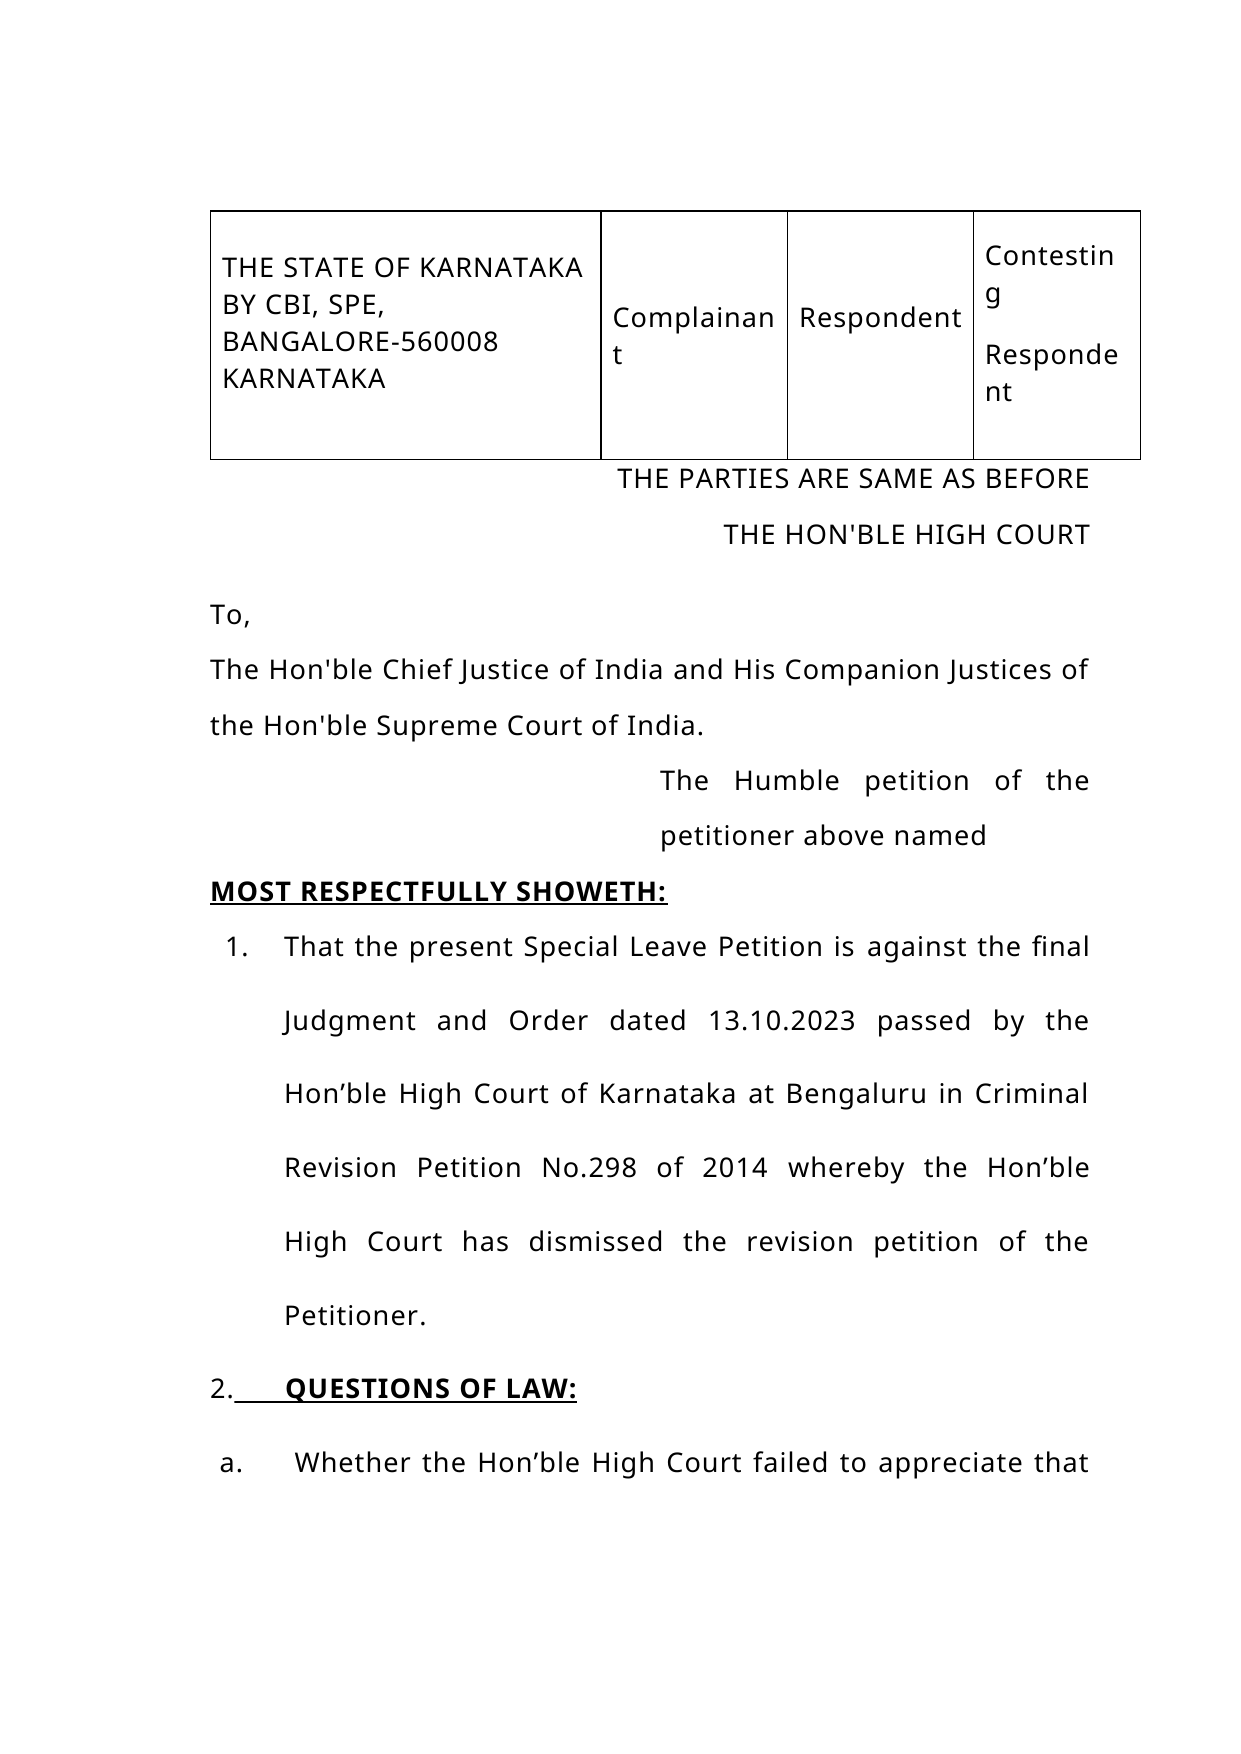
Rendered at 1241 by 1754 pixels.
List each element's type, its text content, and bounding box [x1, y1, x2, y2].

text MOST RESPECTFULLY SHOWETH: [210, 872, 1090, 909]
table_cell THE STATE OF KARNATAKA BY CBI, SPE, BANGALORE-560008 KARNATAKA [211, 212, 600, 459]
table_cell Contesting Respondent [974, 212, 1140, 459]
list That the present Special Leave Petition is against the final Judgment and Order dated 13.10.2023 passed by the Hon’ble High Court of Karnataka at Bengaluru in Criminal Revision Petition No.298 of 2014 whereby the Hon’ble High Court has dismissed the revision petition of the Petitioner. [225, 927, 1090, 1333]
text The Hon'ble Chief Justice of India and His Companion Justices of the Hon'ble Supreme Court of India. [210, 651, 1090, 743]
text To, [210, 595, 1090, 632]
table_cell Complainant [602, 212, 787, 459]
list QUESTIONS OF LAW: [210, 1370, 1090, 1407]
text THE PARTIES ARE SAME AS BEFORE THE HON'BLE HIGH COURT [510, 460, 1090, 552]
table_cell Respondent [788, 212, 973, 459]
text The Humble petition of the petitioner above named [660, 761, 1090, 853]
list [219, 1443, 1090, 1480]
